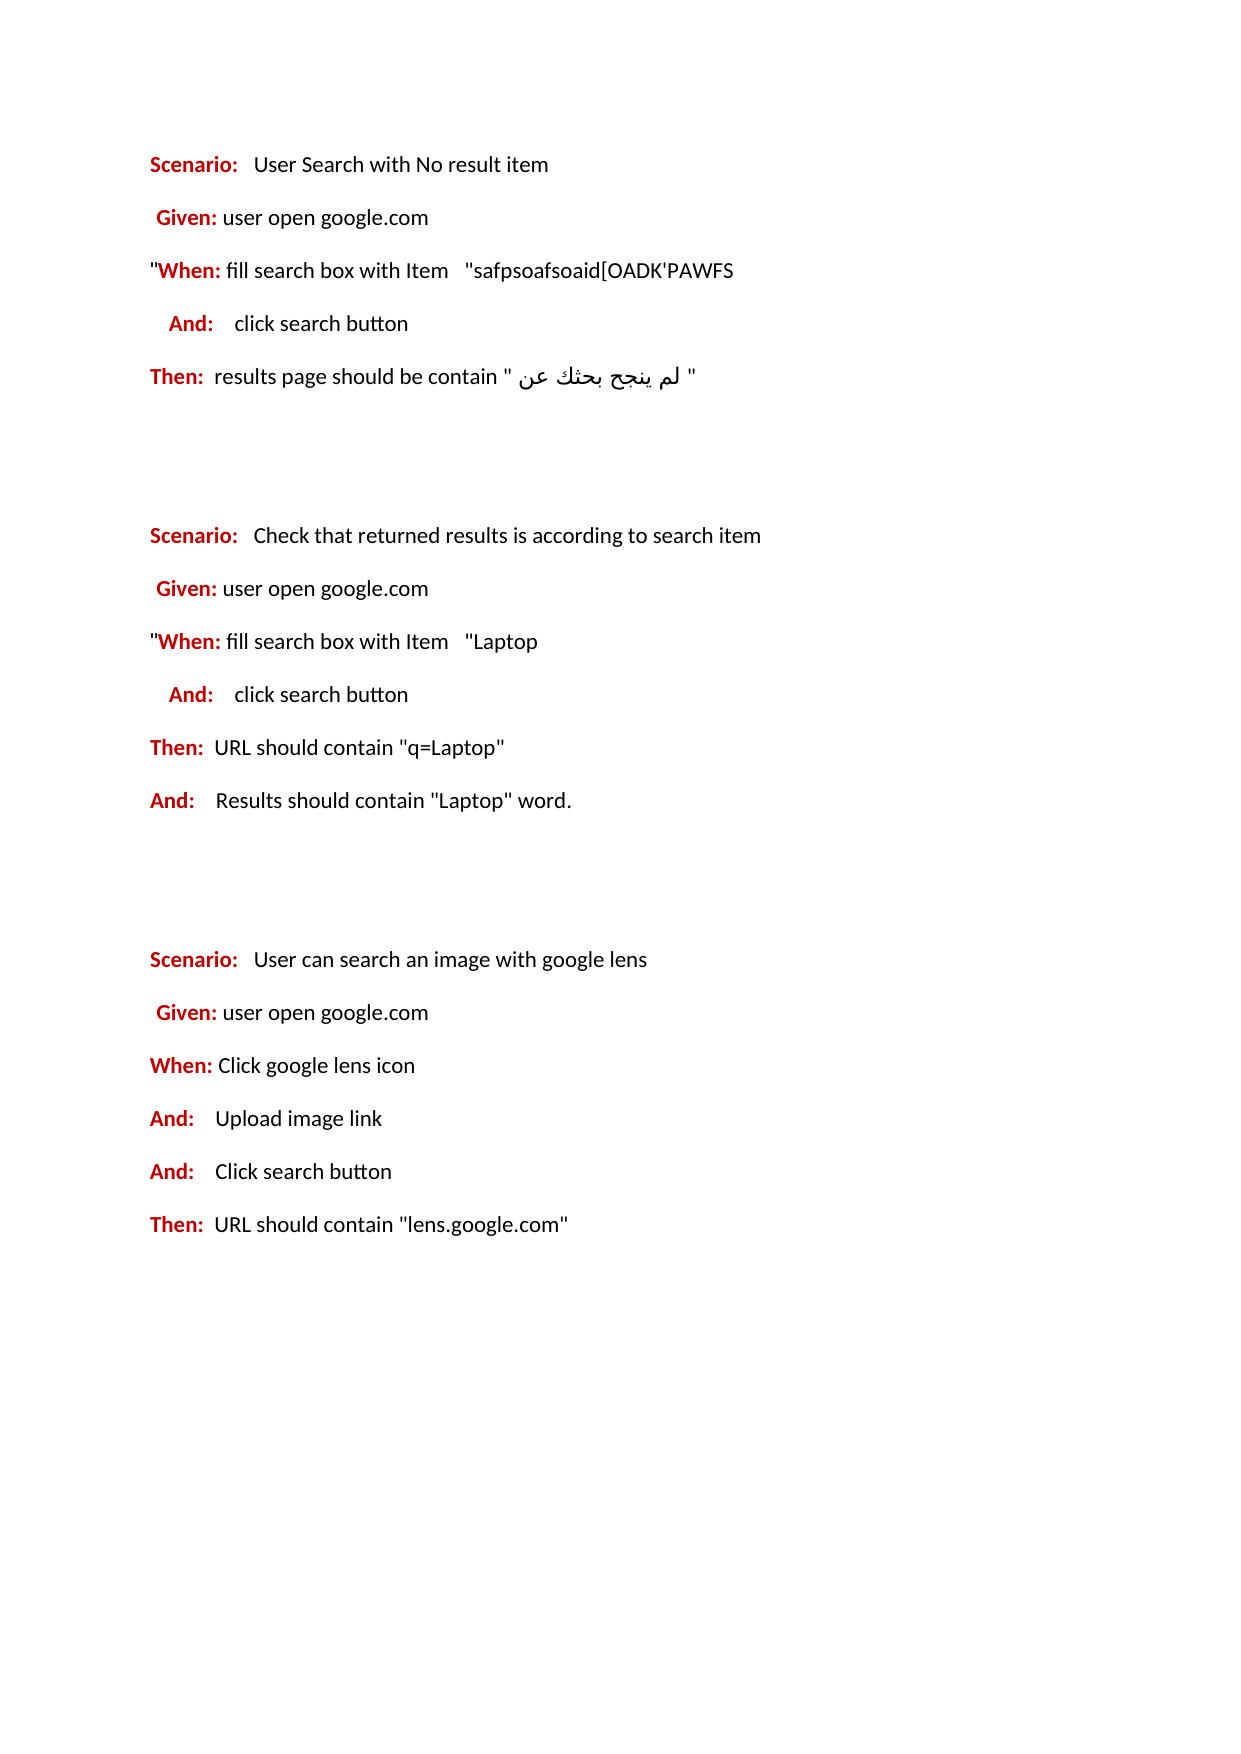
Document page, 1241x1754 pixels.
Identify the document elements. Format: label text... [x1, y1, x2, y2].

text Scenario: User can search an image with google lens [150, 945, 1090, 973]
text When: fill search box with Item "safpsoafsoaid[OADK'PAWFS" [150, 256, 1090, 284]
text Given: user open google.com [150, 574, 1090, 602]
text Given: user open google.com [150, 998, 1090, 1026]
text And: Results should contain "Laptop" word. [150, 786, 1090, 814]
text Then: results page should be contain " لم ينجح بحثك عن " [150, 362, 1090, 390]
text Scenario: User Search with No result item [150, 150, 1090, 178]
text Then: URL should contain "q=Laptop" [150, 733, 1090, 761]
text When: Click google lens icon [150, 1051, 1090, 1079]
text Then: URL should contain "lens.google.com" [150, 1210, 1090, 1238]
text When: fill search box with Item "Laptop" [150, 627, 1090, 655]
text Given: user open google.com [150, 203, 1090, 231]
text And: Click search button [150, 1157, 1090, 1185]
text And: click search button [150, 680, 1090, 708]
text And: Upload image link [150, 1104, 1090, 1132]
text Scenario: Check that returned results is according to search item [150, 521, 1090, 549]
text And: click search button [150, 309, 1090, 337]
